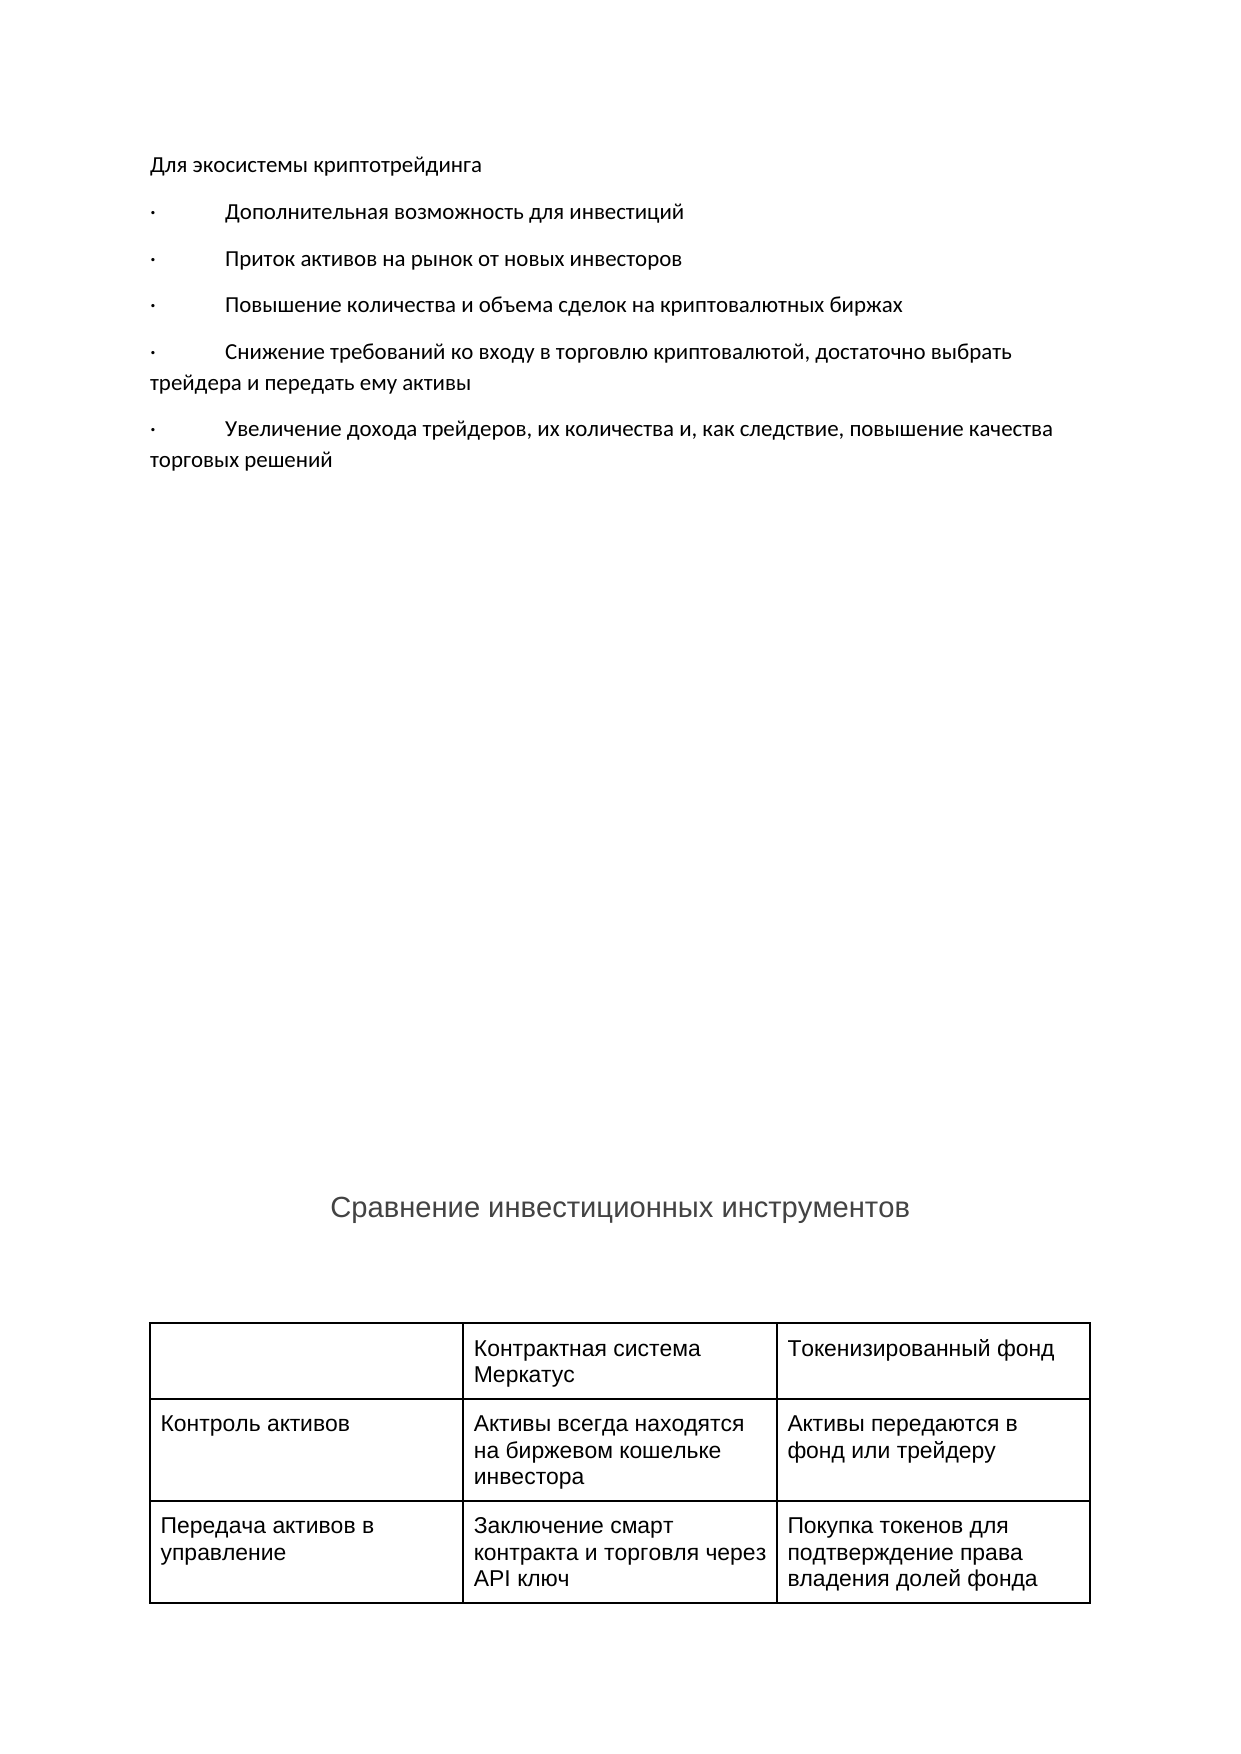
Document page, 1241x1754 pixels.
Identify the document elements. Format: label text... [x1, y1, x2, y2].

text · Увеличение дохода трейдеров, их количества и, как следствие, повышение качества торговых решений [150, 414, 1090, 473]
text · Приток активов на рынок от новых инвесторов [150, 244, 1090, 272]
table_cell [778, 1502, 1089, 1602]
text Для экосистемы криптотрейдинга [150, 150, 1090, 178]
text · Дополнительная возможность для инвестиций [150, 197, 1090, 225]
table_cell Контроль активов [151, 1400, 462, 1500]
table_header Токенизированный фонд [778, 1324, 1089, 1398]
subtitle Сравнение инвестиционных инструментов [150, 1189, 1090, 1223]
table_cell Активы всегда находятся на биржевом кошельке инвестора [464, 1400, 776, 1500]
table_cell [464, 1502, 776, 1602]
table_cell Активы передаются в фонд или трейдеру [778, 1400, 1089, 1500]
table_header Контрактная система Меркатус [464, 1324, 776, 1398]
text · Снижение требований ко входу в торговлю криптовалютой, достаточно выбрать трейдера и передать ему активы [150, 337, 1090, 396]
text · Повышение количества и объема сделок на криптовалютных биржах [150, 291, 1090, 319]
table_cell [151, 1502, 462, 1602]
table_header [151, 1324, 462, 1398]
